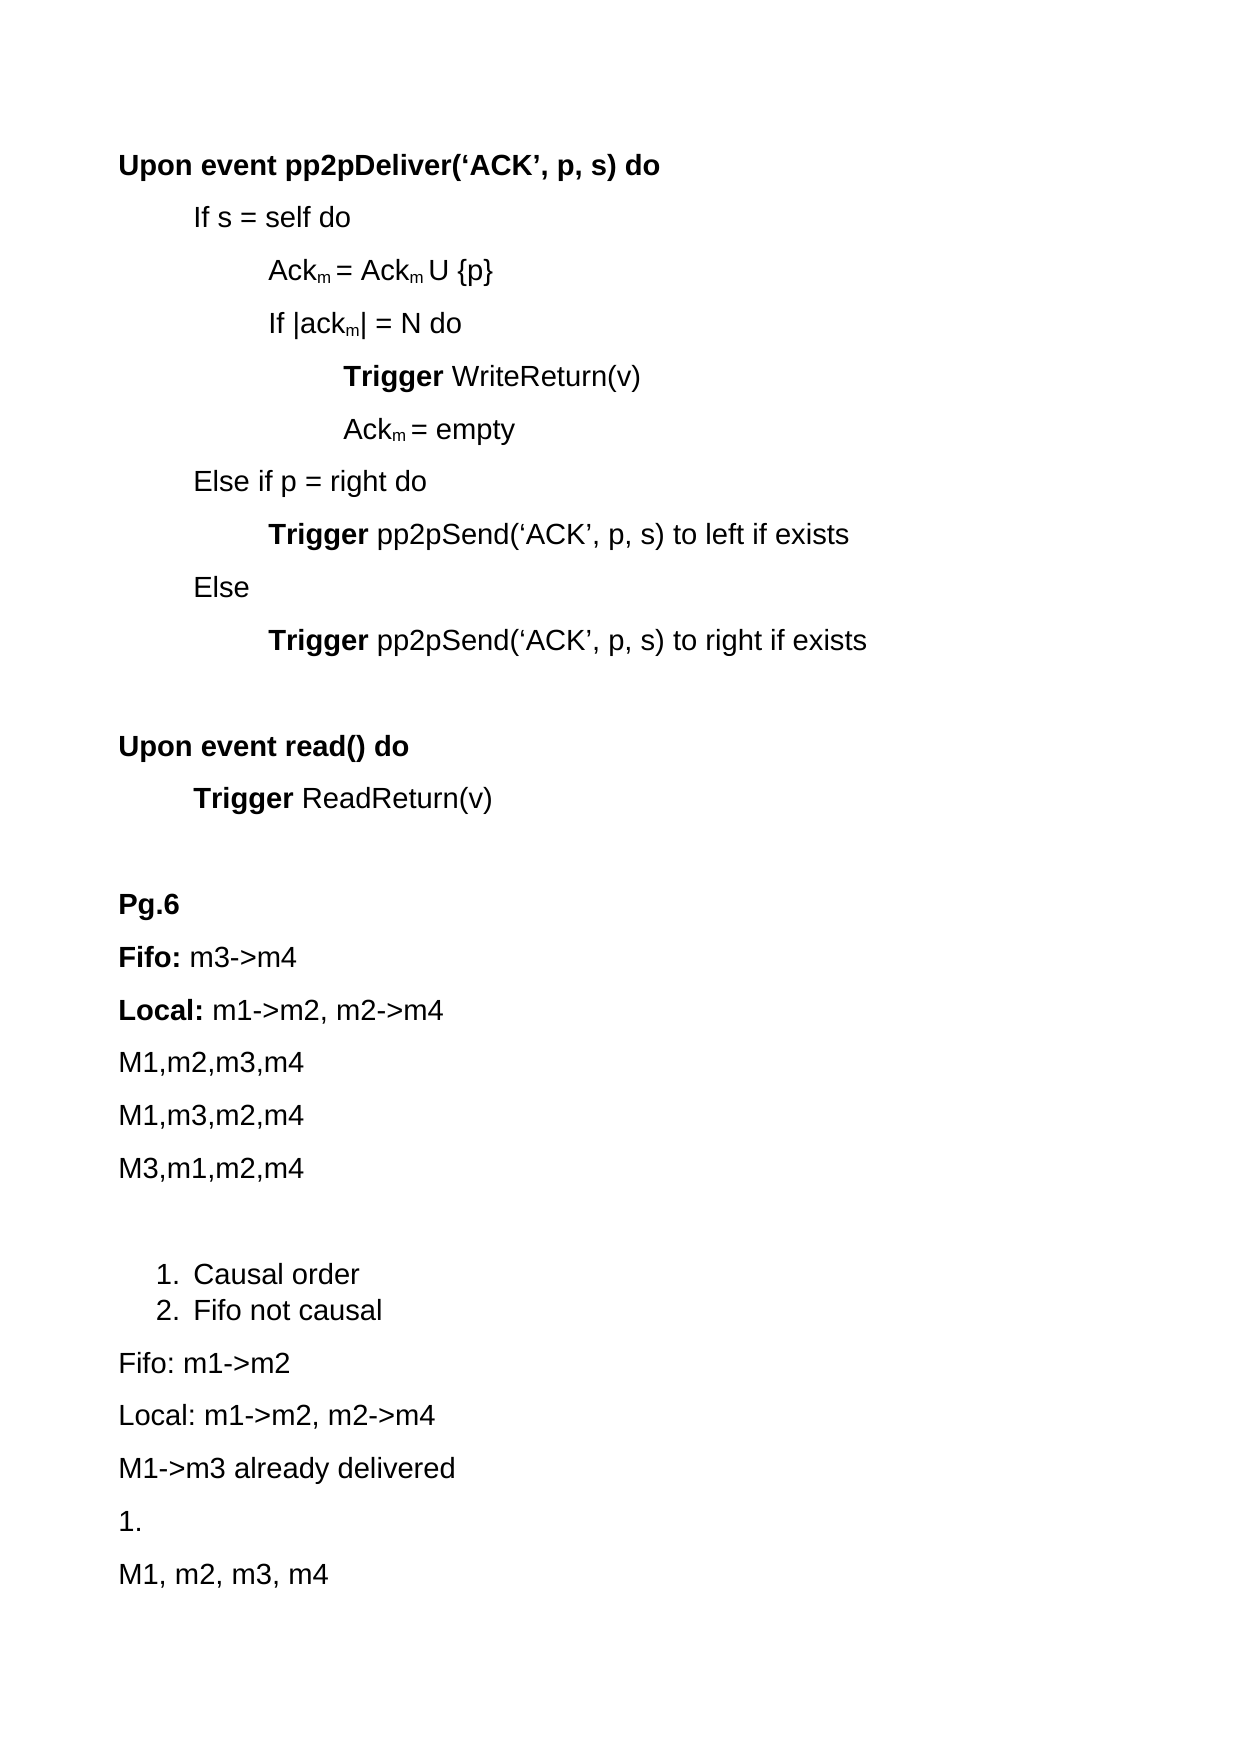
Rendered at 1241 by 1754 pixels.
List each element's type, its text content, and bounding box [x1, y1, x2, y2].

text Fifo: m1->m2 [118, 1346, 1122, 1379]
text Upon event pp2pDeliver(‘ACK’, p, s) do [118, 148, 1122, 181]
text M1->m3 already delivered [118, 1451, 1122, 1485]
text 1. [118, 1504, 1122, 1538]
list Causal order [156, 1257, 1122, 1290]
text Else if p = right do [118, 464, 1122, 498]
text Trigger pp2pSend(‘ACK’, p, s) to right if exists [193, 623, 1122, 656]
text Local: m1->m2, m2->m4 [118, 993, 1122, 1026]
text Else [193, 570, 1122, 604]
text Ackm = empty [118, 412, 1122, 445]
list Fifo not causal [156, 1293, 1122, 1326]
text M1, m2, m3, m4 [118, 1557, 1122, 1590]
text If |ackm| = N do [118, 306, 1122, 339]
text Fifo: m3->m4 [118, 940, 1122, 973]
text Upon event read() do [118, 728, 1122, 762]
text M1,m2,m3,m4 [118, 1045, 1122, 1079]
text Local: m1->m2, m2->m4 [118, 1398, 1122, 1432]
text If s = self do [118, 200, 1122, 234]
text Trigger WriteReturn(v) [118, 359, 1122, 392]
text M1,m3,m2,m4 [118, 1098, 1122, 1132]
text Ackm = Ackm U {p} [193, 253, 1122, 287]
text Pg.6 [118, 887, 1122, 921]
text M3,m1,m2,m4 [118, 1151, 1122, 1184]
text Trigger pp2pSend(‘ACK’, p, s) to left if exists [193, 517, 1122, 551]
text Trigger ReadReturn(v) [118, 781, 1122, 815]
